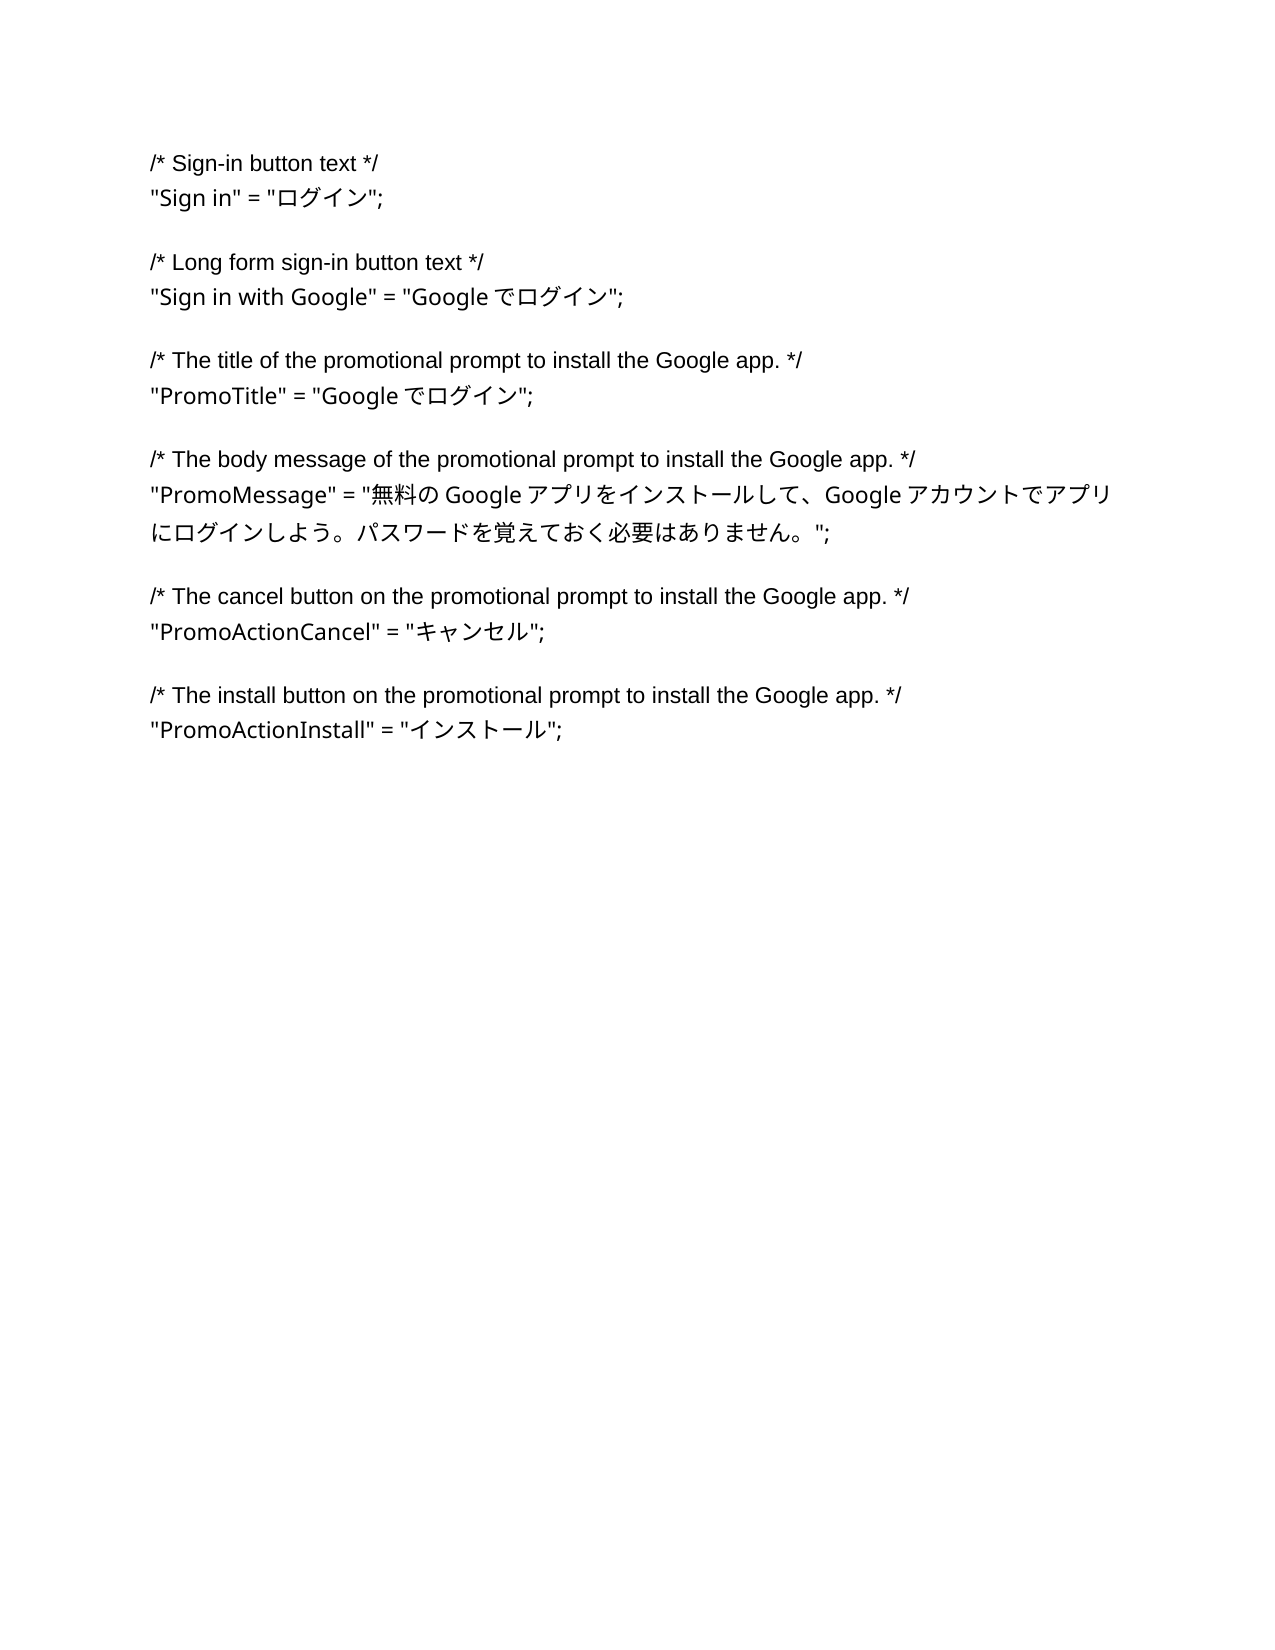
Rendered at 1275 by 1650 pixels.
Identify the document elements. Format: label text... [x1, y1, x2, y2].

text "PromoTitle" = "Googleでログイン"; [150, 378, 1125, 411]
text "Sign in" = "ログイン"; [150, 180, 1125, 213]
text "PromoMessage" = "無料のGoogleアプリをインストールして、Googleアカウントでアプリにログインしよう。パスワードを覚えておく必要はありません。"; [150, 476, 1125, 548]
text /* The cancel button on the promotional prompt to install the Google app. */ [150, 583, 1125, 609]
text /* Sign-in button text */ [150, 150, 1125, 176]
text "Sign in with Google" = "Googleでログイン"; [150, 279, 1125, 312]
text /* The install button on the promotional prompt to install the Google app. */ [150, 682, 1125, 708]
text /* The body message of the promotional prompt to install the Google app. */ [150, 446, 1125, 473]
text "PromoActionInstall" = "インストール"; [150, 712, 1125, 746]
text /* Long form sign-in button text */ [150, 249, 1125, 275]
text "PromoActionCancel" = "キャンセル"; [150, 613, 1125, 647]
text /* The title of the promotional prompt to install the Google app. */ [150, 347, 1125, 374]
